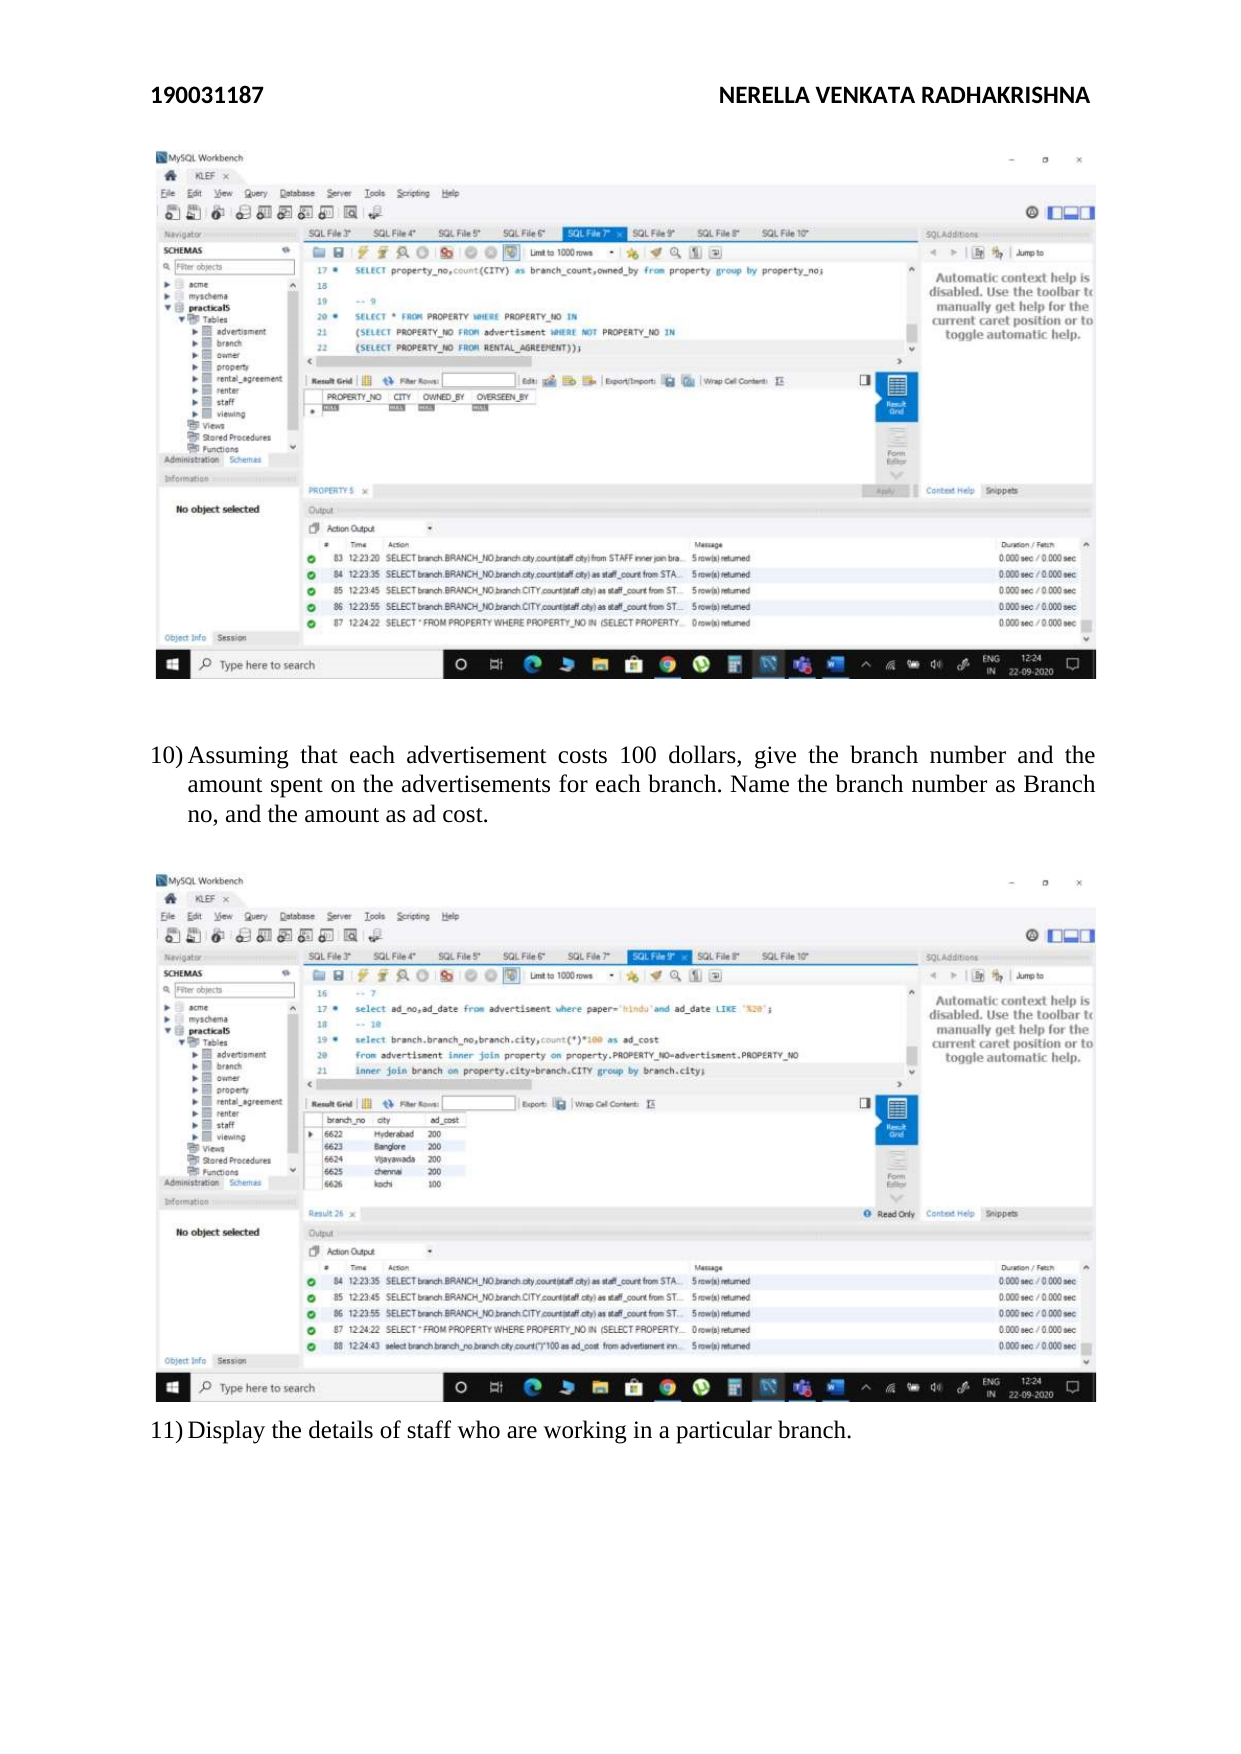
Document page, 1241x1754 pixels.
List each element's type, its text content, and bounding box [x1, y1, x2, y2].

list Assuming that each advertisement costs 100 dollars, give the branch number and the amount spent on the advertisements for each branch. Name the branch number as Branch no, and the amount as ad cost. [150, 740, 1096, 828]
picture [155, 872, 1097, 1402]
list Display the details of staff who are working in a particular branch. [150, 1415, 1096, 1444]
picture [155, 150, 1097, 679]
